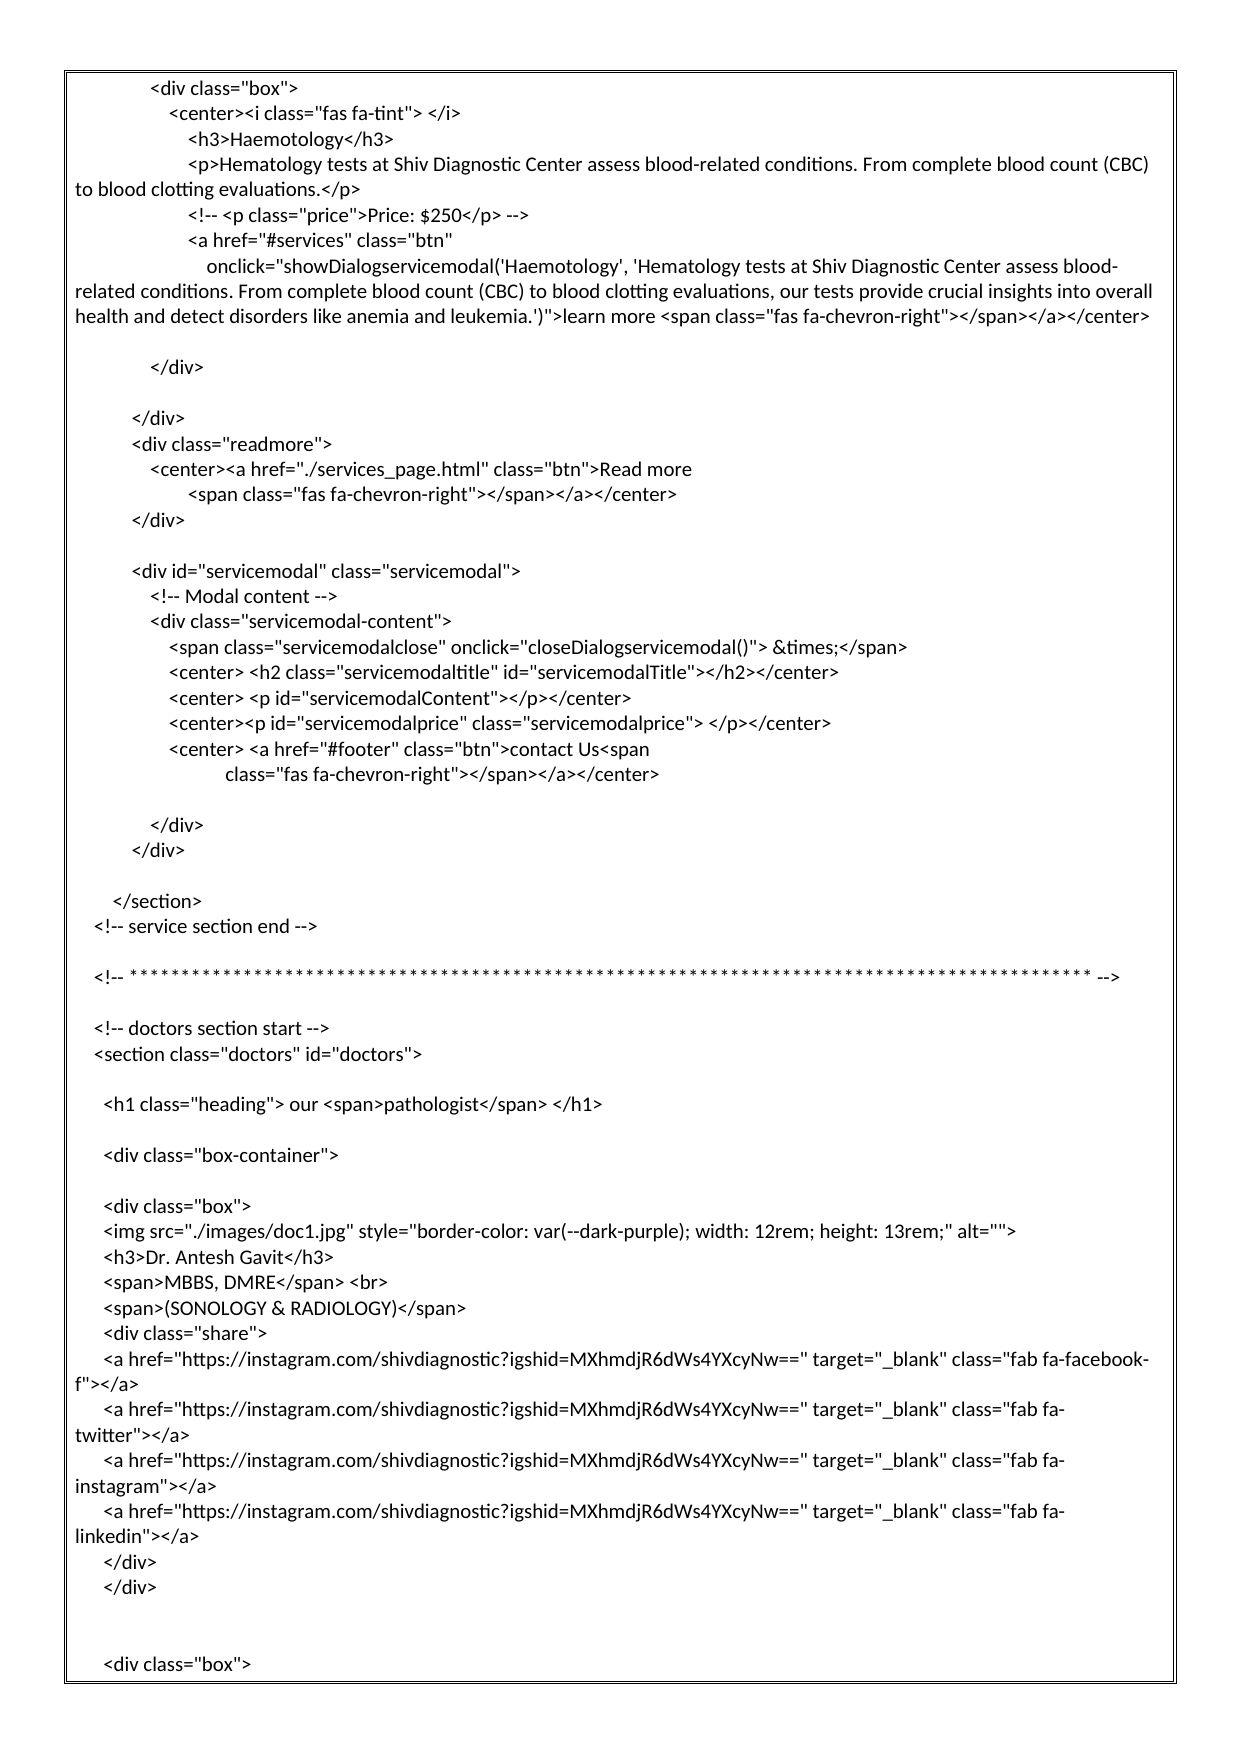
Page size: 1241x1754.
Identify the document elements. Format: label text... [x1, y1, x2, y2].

text <span class="fas fa-chevron-right"></span></a></center> [75, 482, 1165, 507]
text <!-- ********************************************************************************************* --> [75, 964, 1165, 990]
text <a href="#services" class="btn" [75, 227, 1165, 253]
text <a href="https://instagram.com/shivdiagnostic?igshid=MXhmdjR6dWs4YXcyNw==" target="_blank" class="fab fa-twitter"></a> [75, 1397, 1165, 1447]
text <img src="./images/doc1.jpg" style="border-color: var(--dark-purple); width: 12rem; height: 13rem;" alt=""> [75, 1219, 1165, 1244]
text <!-- service section end --> [75, 914, 1165, 939]
text <span>MBBS, DMRE</span> <br> [75, 1269, 1165, 1295]
text <a href="https://instagram.com/shivdiagnostic?igshid=MXhmdjR6dWs4YXcyNw==" target="_blank" class="fab fa-linkedin"></a> [75, 1498, 1165, 1549]
text <div class="box"> [75, 1193, 1165, 1219]
text <!-- doctors section start --> [75, 1015, 1165, 1041]
text <span class="servicemodalclose" onclick="closeDialogservicemodal()"> &times;</span> [75, 634, 1165, 659]
text </div> [75, 812, 1165, 837]
text <center> <h2 class="servicemodaltitle" id="servicemodalTitle"></h2></center> [75, 659, 1165, 685]
text </div> [75, 837, 1165, 863]
text <!-- Modal content --> [75, 583, 1165, 609]
text <div class="box"> [75, 1651, 1165, 1676]
text </section> [75, 888, 1165, 914]
text <a href="https://instagram.com/shivdiagnostic?igshid=MXhmdjR6dWs4YXcyNw==" target="_blank" class="fab fa-facebook-f"></a> [75, 1346, 1165, 1397]
text </div> [75, 1574, 1165, 1600]
text <center><i class="fas fa-tint"> </i> [75, 100, 1165, 126]
text class="fas fa-chevron-right"></span></a></center> [75, 761, 1165, 787]
text <center> <p id="servicemodalContent"></p></center> [75, 685, 1165, 710]
text <h3>Dr. Antesh Gavit</h3> [75, 1244, 1165, 1269]
text </div> [75, 1549, 1165, 1574]
text <!-- <p class="price">Price: $250</p> --> [75, 202, 1165, 227]
text onclick="showDialogservicemodal('Haemotology', 'Hematology tests at Shiv Diagnostic Center assess blood-related conditions. From complete blood count (CBC) to blood clotting evaluations, our tests provide crucial insights into overall health and detect disorders like anemia and leukemia.')">learn more <span class="fas fa-chevron-right"></span></a></center> [75, 253, 1165, 329]
text <h3>Haemotology</h3> [75, 126, 1165, 151]
text </div> [75, 354, 1165, 380]
text <div class="box-container"> [75, 1142, 1165, 1168]
text <div class="servicemodal-content"> [75, 609, 1165, 634]
text <center> <a href="#footer" class="btn">contact Us<span [75, 736, 1165, 761]
text <div class="readmore"> [75, 431, 1165, 456]
text <div class="share"> [75, 1320, 1165, 1346]
text <section class="doctors" id="doctors"> [75, 1041, 1165, 1066]
text <p>Hematology tests at Shiv Diagnostic Center assess blood-related conditions. From complete blood count (CBC) to blood clotting evaluations.</p> [75, 151, 1165, 202]
text <h1 class="heading"> our <span>pathologist</span> </h1> [75, 1092, 1165, 1117]
text <center><a href="./services_page.html" class="btn">Read more [75, 456, 1165, 482]
text </div> [75, 507, 1165, 532]
text <center><p id="servicemodalprice" class="servicemodalprice"> </p></center> [75, 710, 1165, 736]
text <div id="servicemodal" class="servicemodal"> [75, 558, 1165, 583]
text <div class="box"> [75, 75, 1165, 100]
text <span>(SONOLOGY & RADIOLOGY)</span> [75, 1295, 1165, 1320]
text <a href="https://instagram.com/shivdiagnostic?igshid=MXhmdjR6dWs4YXcyNw==" target="_blank" class="fab fa-instagram"></a> [75, 1447, 1165, 1498]
text </div> [75, 405, 1165, 431]
